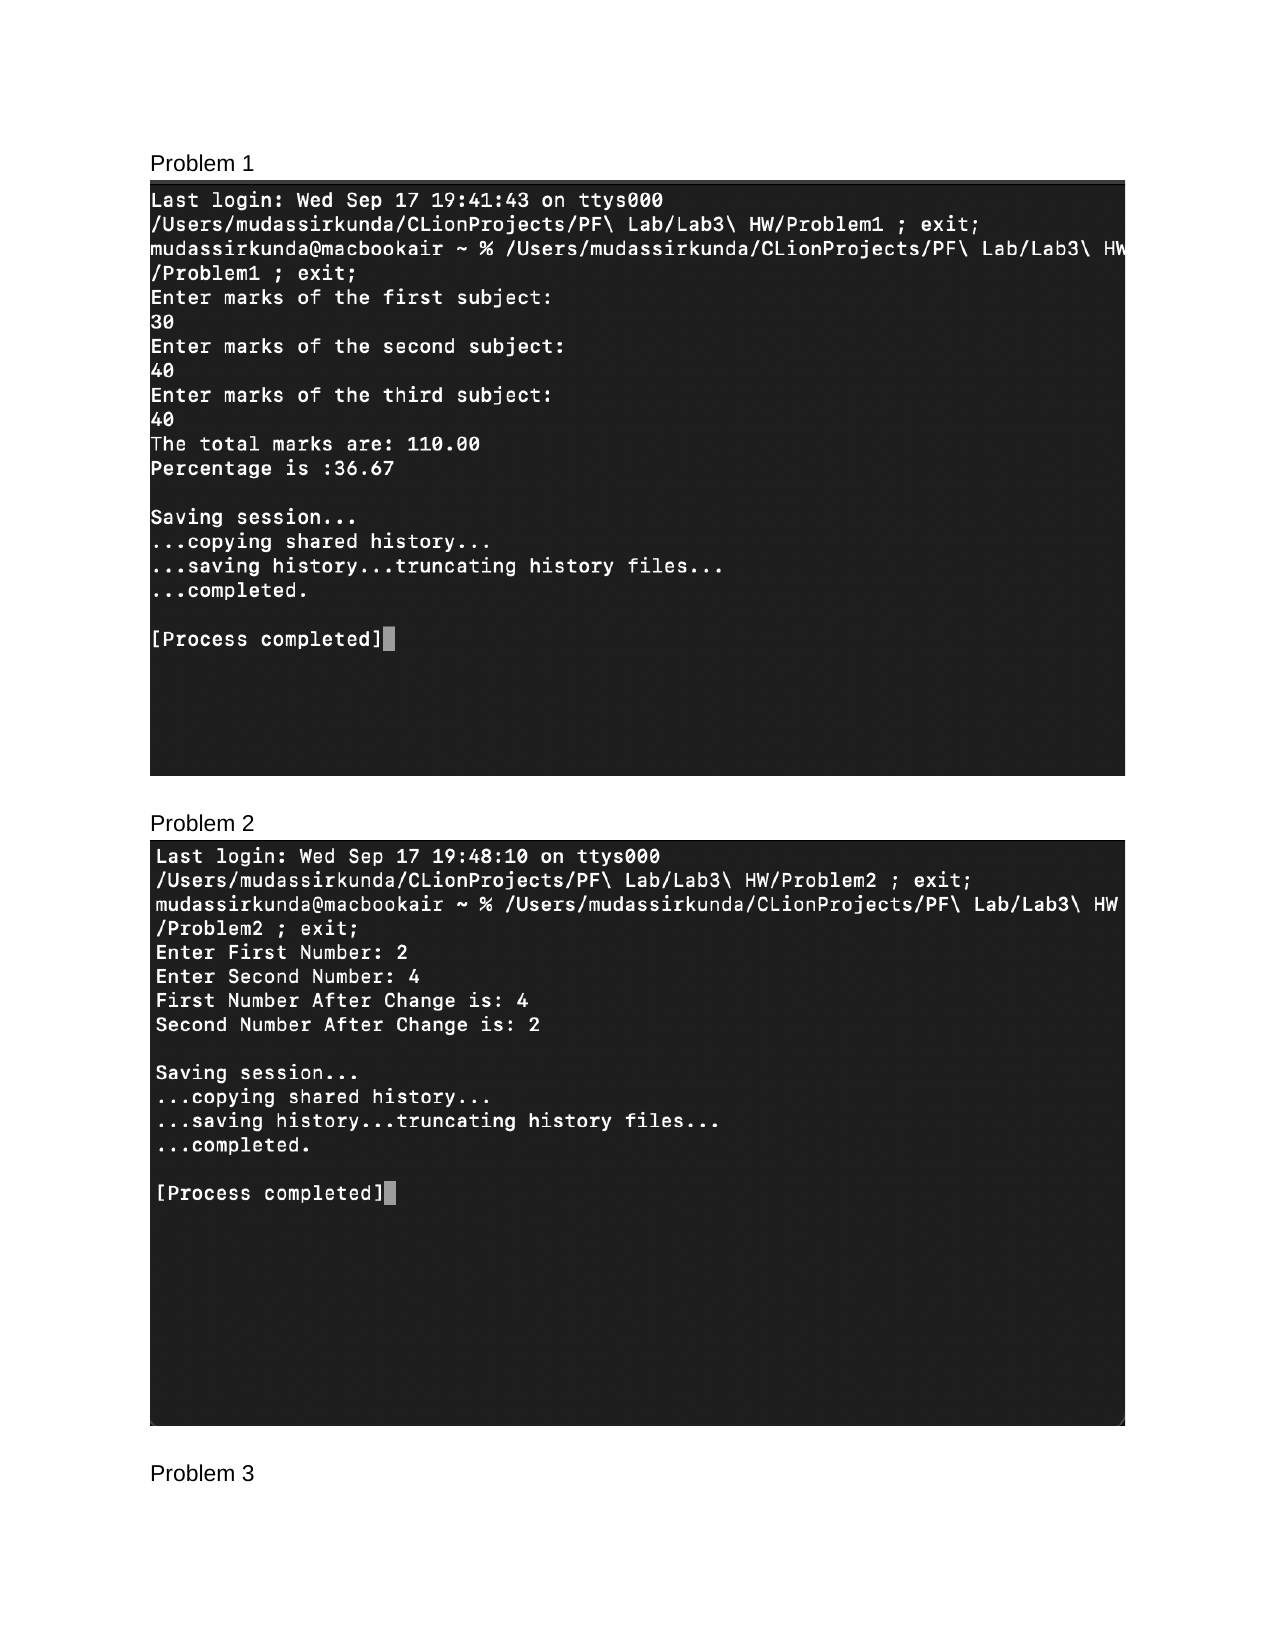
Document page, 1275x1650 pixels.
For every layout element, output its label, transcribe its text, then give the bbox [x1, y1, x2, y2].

text Problem 1 [150, 150, 1125, 176]
picture [150, 840, 1125, 1426]
text Problem 3 [150, 1460, 1125, 1486]
picture [150, 180, 1125, 776]
text Problem 2 [150, 810, 1125, 836]
